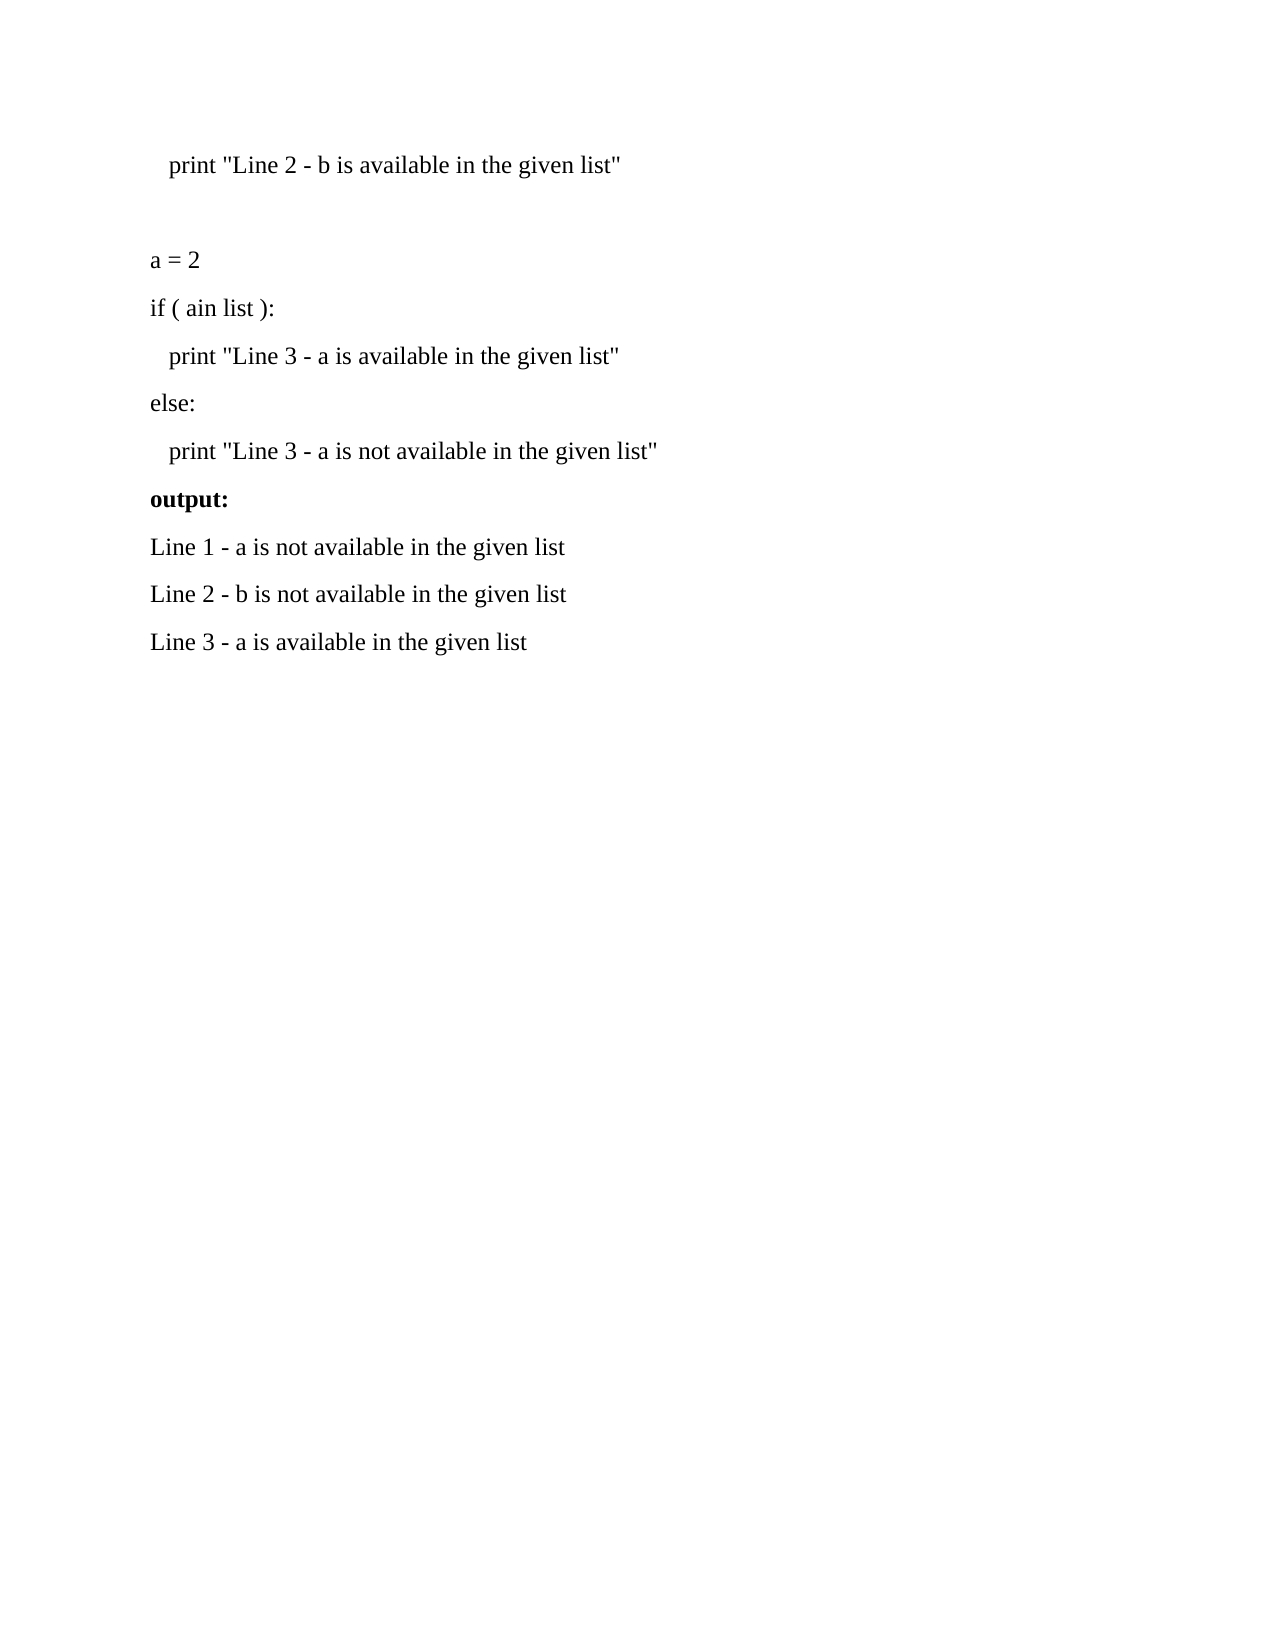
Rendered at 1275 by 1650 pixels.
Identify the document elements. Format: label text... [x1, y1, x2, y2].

text print "Line 3 - a is not available in the given list" [150, 436, 1125, 465]
text Line 1 - a is not available in the given list [150, 532, 1125, 560]
text Line 2 - b is not available in the given list [150, 579, 1125, 608]
text a = 2 [150, 245, 1125, 274]
text Line 3 - a is available in the given list [150, 627, 1125, 656]
text else: [150, 388, 1125, 417]
text print "Line 3 - a is available in the given list" [150, 341, 1125, 369]
text output: [150, 484, 1125, 513]
text if ( ain list ): [150, 293, 1125, 322]
text print "Line 2 - b is available in the given list" [150, 150, 1125, 179]
